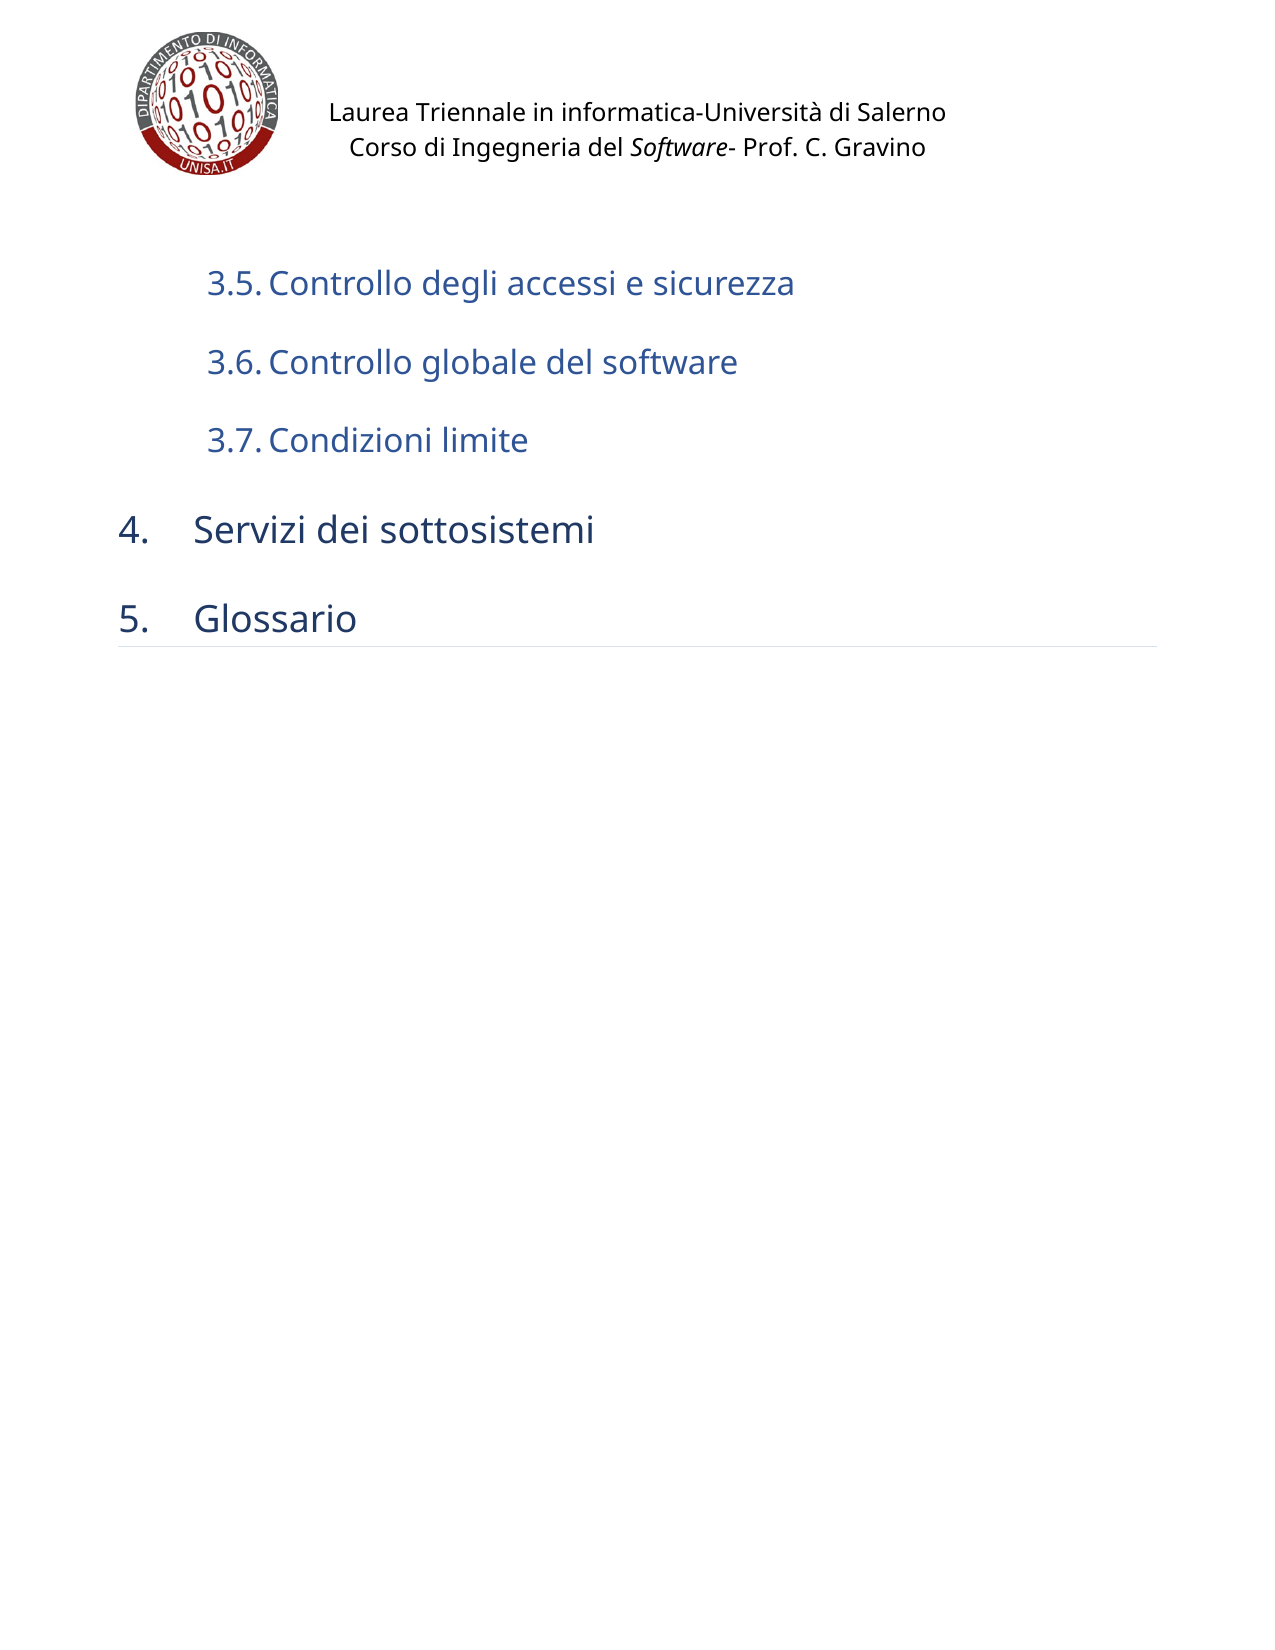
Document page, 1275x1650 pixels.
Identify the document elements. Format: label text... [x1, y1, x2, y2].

text Controllo globale del software [207, 338, 1157, 384]
text Controllo degli accessi e sicurezza [207, 260, 1157, 306]
list Glossario [118, 592, 1157, 646]
text Condizioni limite [207, 417, 1157, 462]
picture [135, 32, 278, 175]
list Servizi dei sottosistemi [118, 503, 1157, 554]
